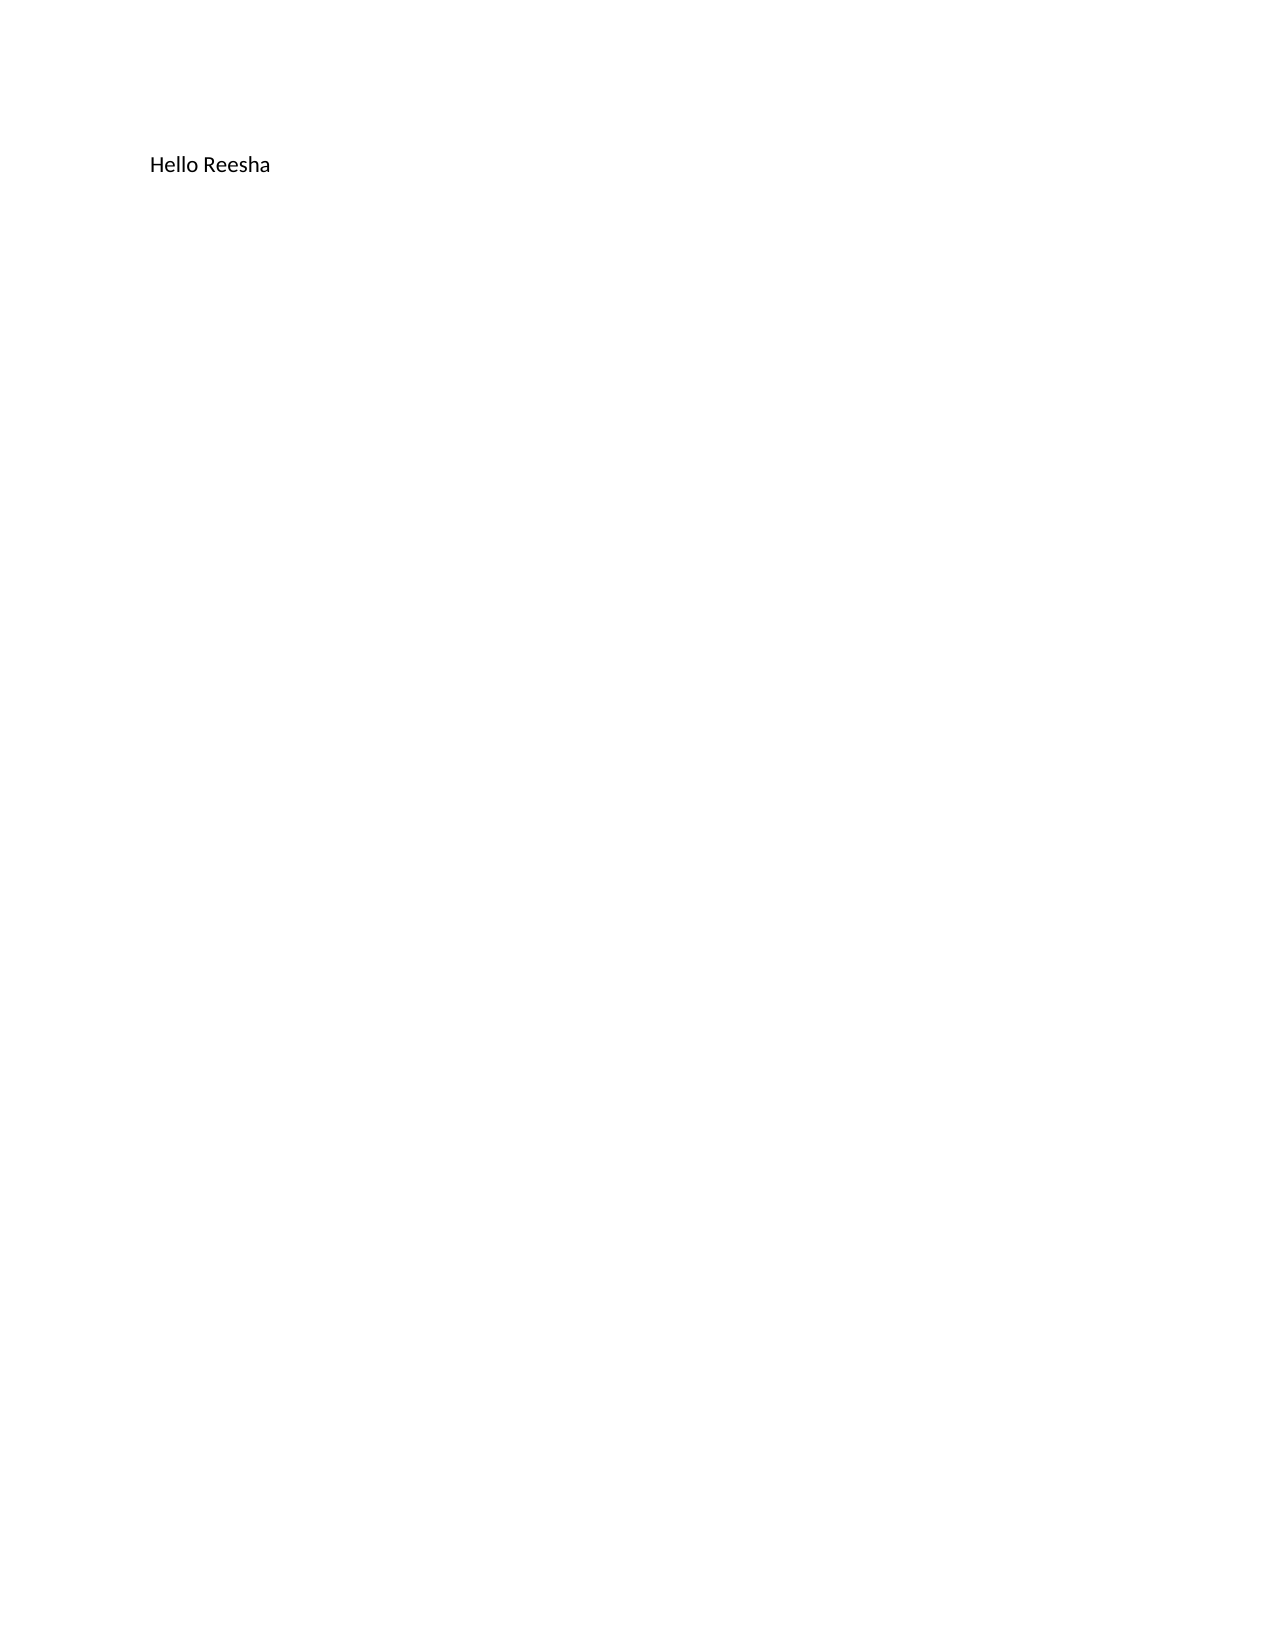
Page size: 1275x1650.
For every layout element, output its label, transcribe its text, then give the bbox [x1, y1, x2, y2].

text Hello Reesha [150, 150, 1125, 178]
